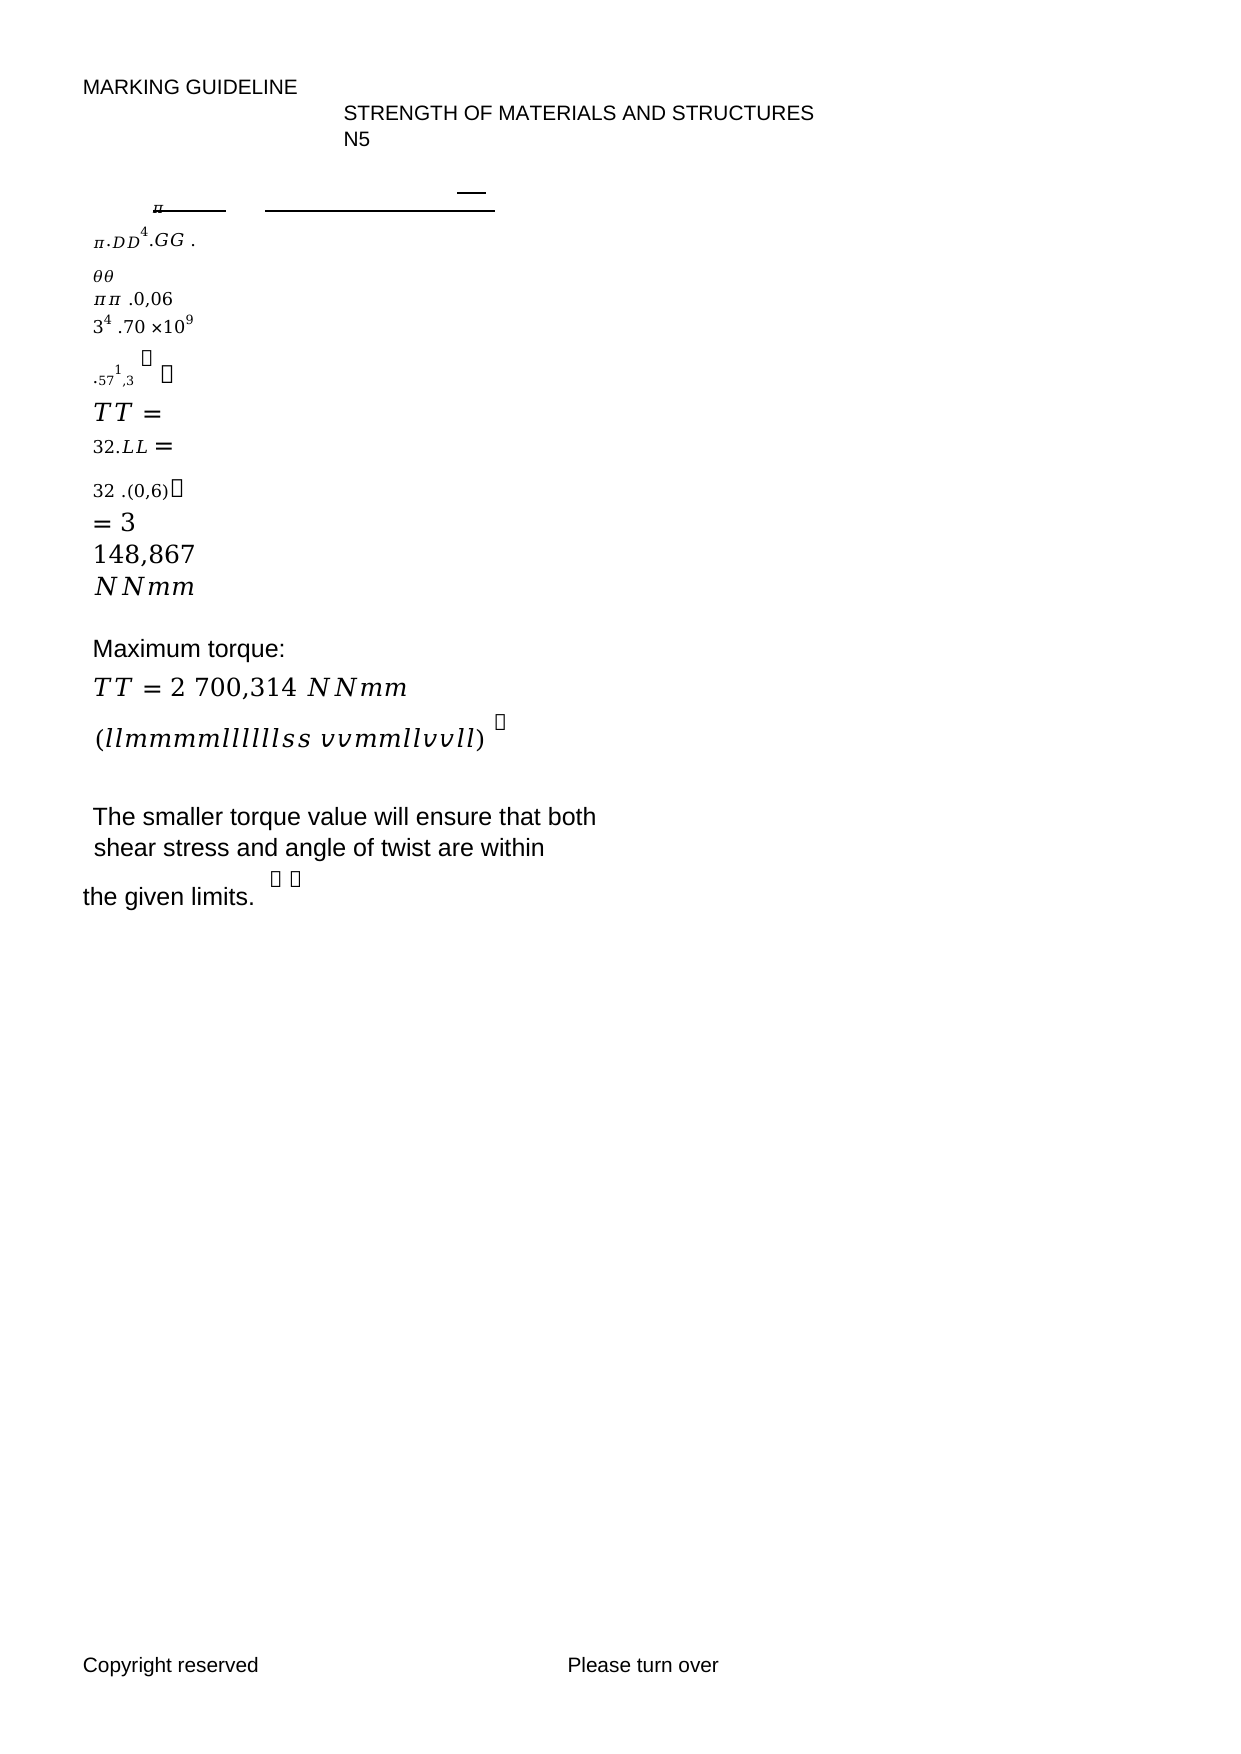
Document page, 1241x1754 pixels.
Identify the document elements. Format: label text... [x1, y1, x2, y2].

text Maximum torque: [92, 634, 612, 663]
text 𝑇𝑇 = 2 700,314 𝑁𝑁𝑚𝑚 (𝑙𝑙𝑚𝑚𝑚𝑚𝑙𝑙𝑙𝑙𝑙𝑙𝑠𝑠 𝑣𝑣𝑚𝑚𝑙𝑙𝑣𝑣𝑙𝑙)  [92, 671, 612, 759]
text The smaller torque value will ensure that both shear stress and angle of twist are within [92, 802, 612, 861]
text 𝜋𝜋.𝐷𝐷4.𝐺𝐺 .𝜃𝜃 𝜋𝜋 .0,0634 .70 ×109 .571,3   𝑇𝑇 = 32.𝐿𝐿 = 32 .(0,6) = 3 148,867 𝑁𝑁𝑚𝑚 [92, 185, 201, 601]
text the given limits.   [10] [83, 864, 612, 916]
